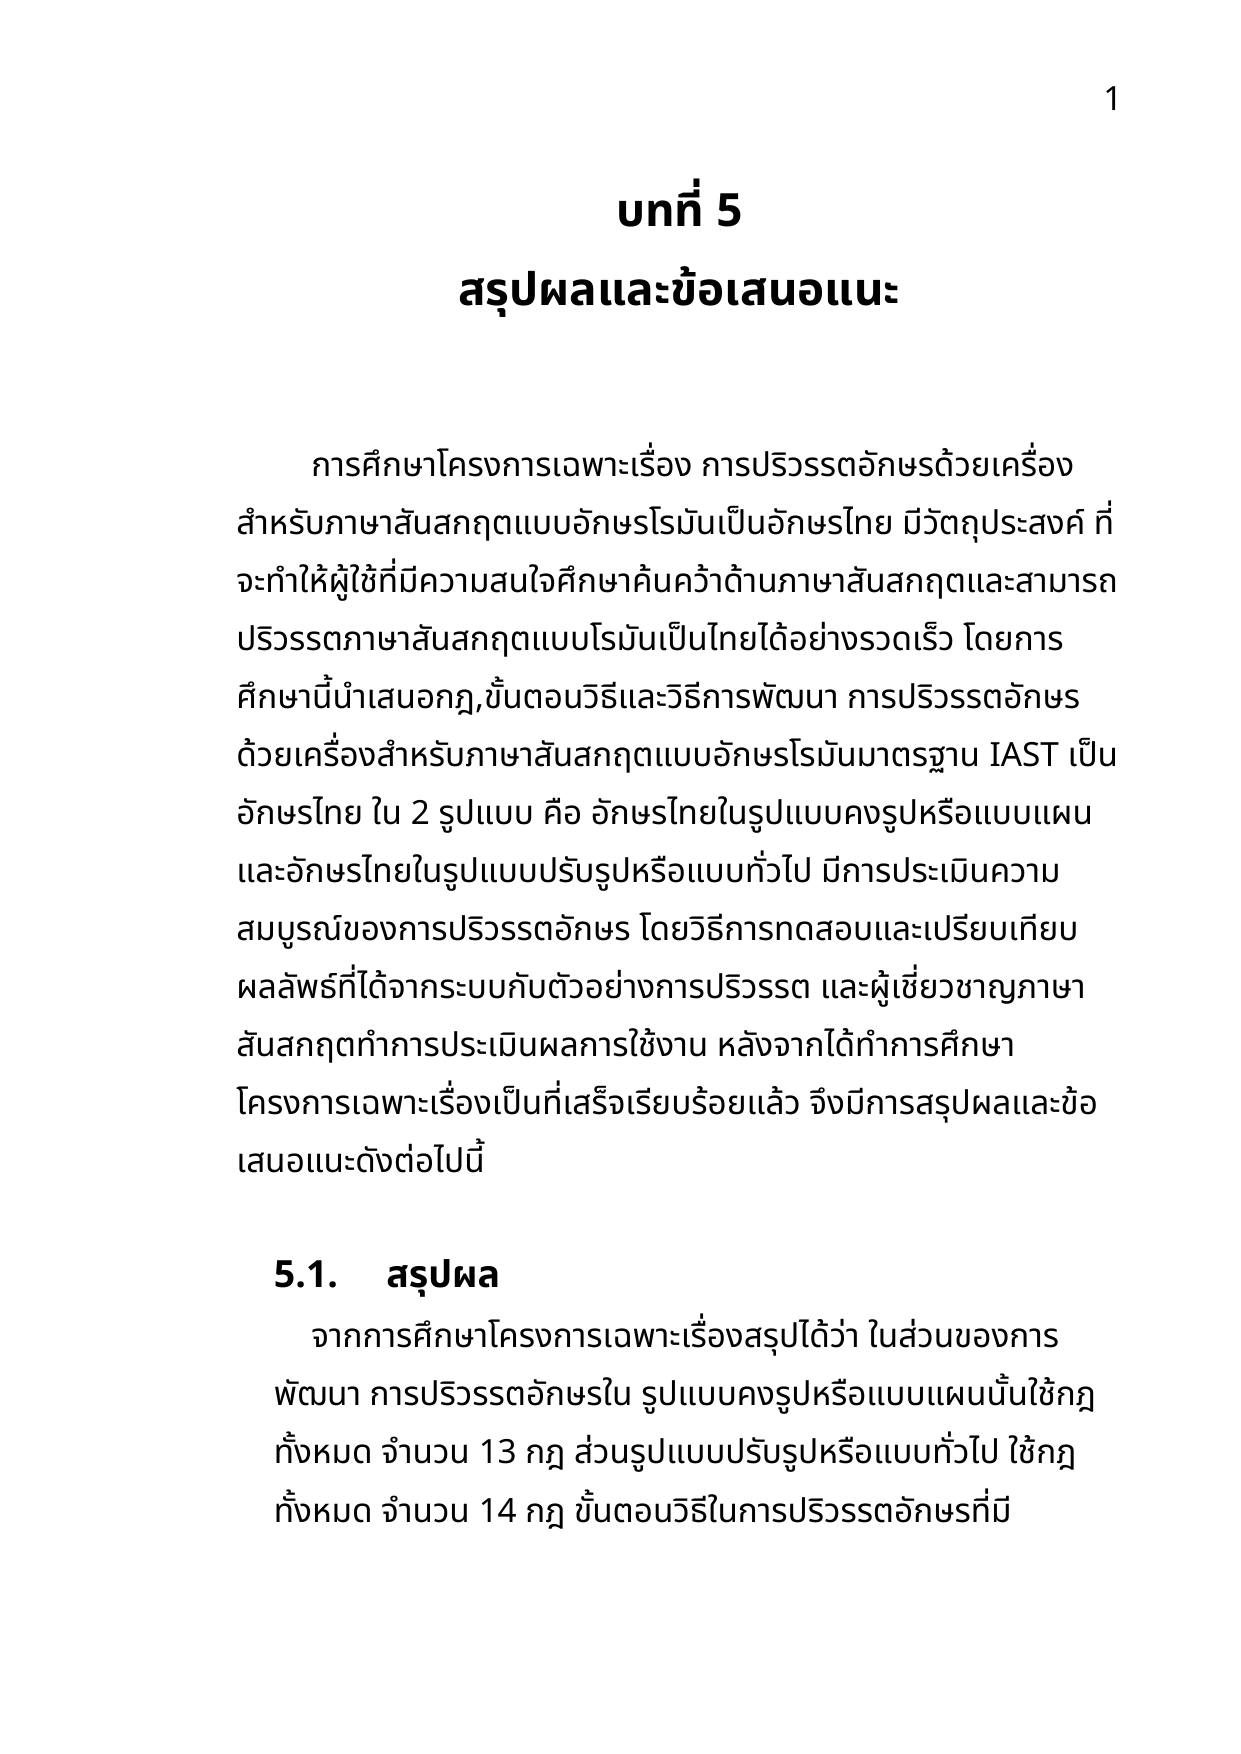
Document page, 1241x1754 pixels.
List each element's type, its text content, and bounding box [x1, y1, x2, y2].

text การศึกษาโครงการเฉพาะเรื่อง การปริวรรตอักษรด้วยเครื่องสำหรับภาษาสันสกฤตแบบอักษรโรมันเป็นอักษรไทย มีวัตถุประสงค์ ที่จะทำให้ผู้ใช้ที่มีความสนใจศึกษาค้นคว้าด้านภาษาสันสกฤตและสามารถปริวรรตภาษาสันสกฤตแบบโรมันเป็นไทยได้อย่างรวดเร็ว โดยการศึกษานี้นำเสนอกฎ,ขั้นตอนวิธีและวิธีการพัฒนา การปริวรรตอักษรด้วยเครื่องสำหรับภาษาสันสกฤตแบบอักษรโรมันมาตรฐาน IAST เป็นอักษรไทย ใน 2 รูปแบบ คือ อักษรไทยในรูปแบบคงรูปหรือแบบแผน และอักษรไทยในรูปแบบปรับรูปหรือแบบทั่วไป มีการประเมินความสมบูรณ์ของการปริวรรตอักษร โดยวิธีการทดสอบและเปรียบเทียบผลลัพธ์ที่ได้จากระบบกับตัวอย่างการปริวรรต และผู้เชี่ยวชาญภาษาสันสกฤตทำการประเมินผลการใช้งาน หลังจากได้ทำการศึกษาโครงการเฉพาะเรื่องเป็นที่เสร็จเรียบร้อยแล้ว จึงมีการสรุปผลและข้อเสนอแนะดังต่อไปนี้ [236, 441, 1122, 1187]
list สรุปผล [274, 1247, 1122, 1304]
text สรุปผลและข้อเสนอแนะ [236, 257, 1122, 326]
text บทที่ 5 [236, 177, 1122, 247]
